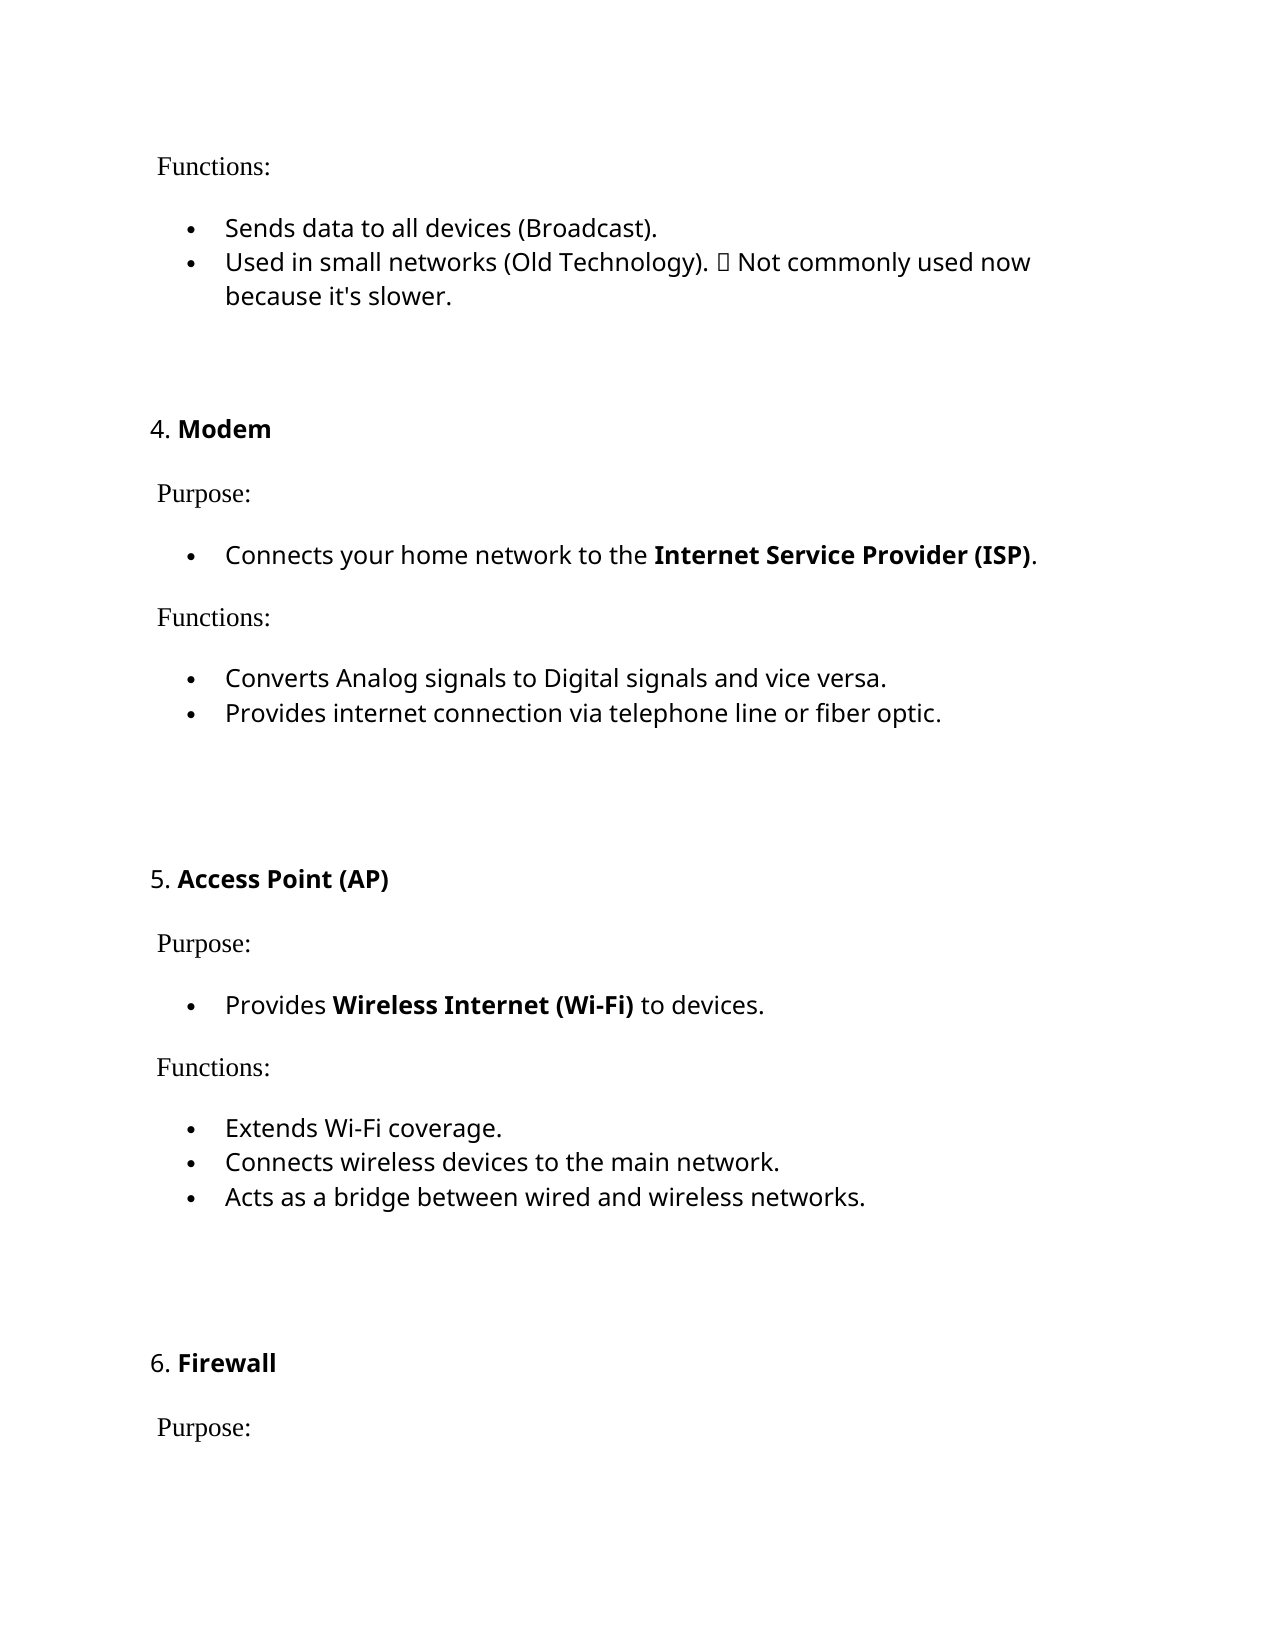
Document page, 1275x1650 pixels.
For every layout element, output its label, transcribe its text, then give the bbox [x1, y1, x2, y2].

text Functions: [150, 601, 1125, 632]
subtitle 4. Modem [150, 412, 1125, 446]
list Connects your home network to the Internet Service Provider (ISP). [187, 538, 1125, 572]
subtitle 6. Firewall [150, 1346, 1125, 1380]
subtitle 5. Access Point (AP) [150, 862, 1125, 896]
text Functions: [150, 1051, 1125, 1082]
list Provides Wireless Internet (Wi-Fi) to devices. [187, 987, 1125, 1022]
list Converts Analog signals to Digital signals and vice versa. [187, 661, 1125, 695]
list Provides internet connection via telephone line or fiber optic. [187, 695, 1125, 729]
list Acts as a bridge between wired and wireless networks. [187, 1179, 1125, 1213]
text Purpose: [150, 927, 1125, 958]
list Sends data to all devices (Broadcast). [187, 210, 1125, 244]
text Functions: [150, 150, 1125, 181]
text Purpose: [150, 477, 1125, 508]
list Connects wireless devices to the main network. [187, 1145, 1125, 1179]
text Purpose: [150, 1411, 1125, 1442]
list Used in small networks (Old Technology). ❌ Not commonly used now because it's slower. [187, 244, 1125, 312]
list Extends Wi-Fi coverage. [187, 1111, 1125, 1145]
